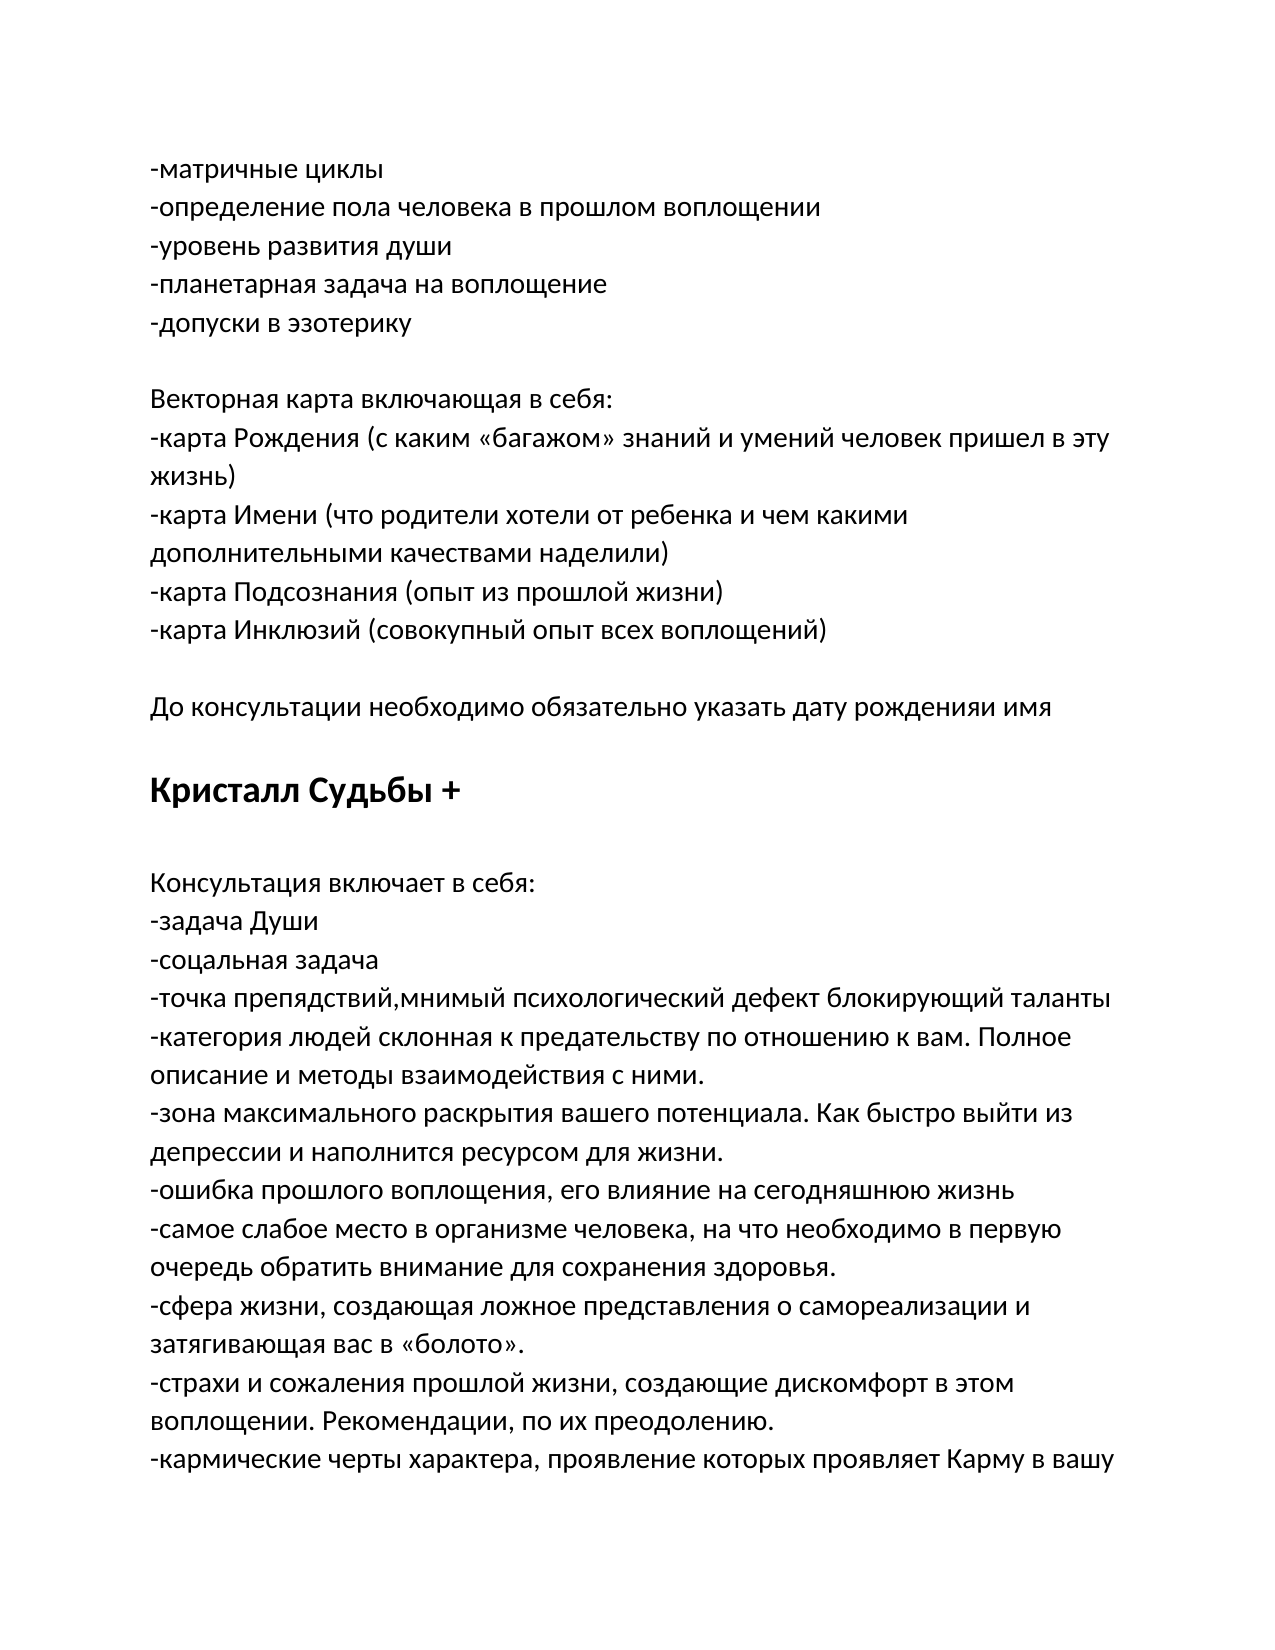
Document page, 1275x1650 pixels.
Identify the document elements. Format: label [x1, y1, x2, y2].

text [150, 150, 1125, 1476]
